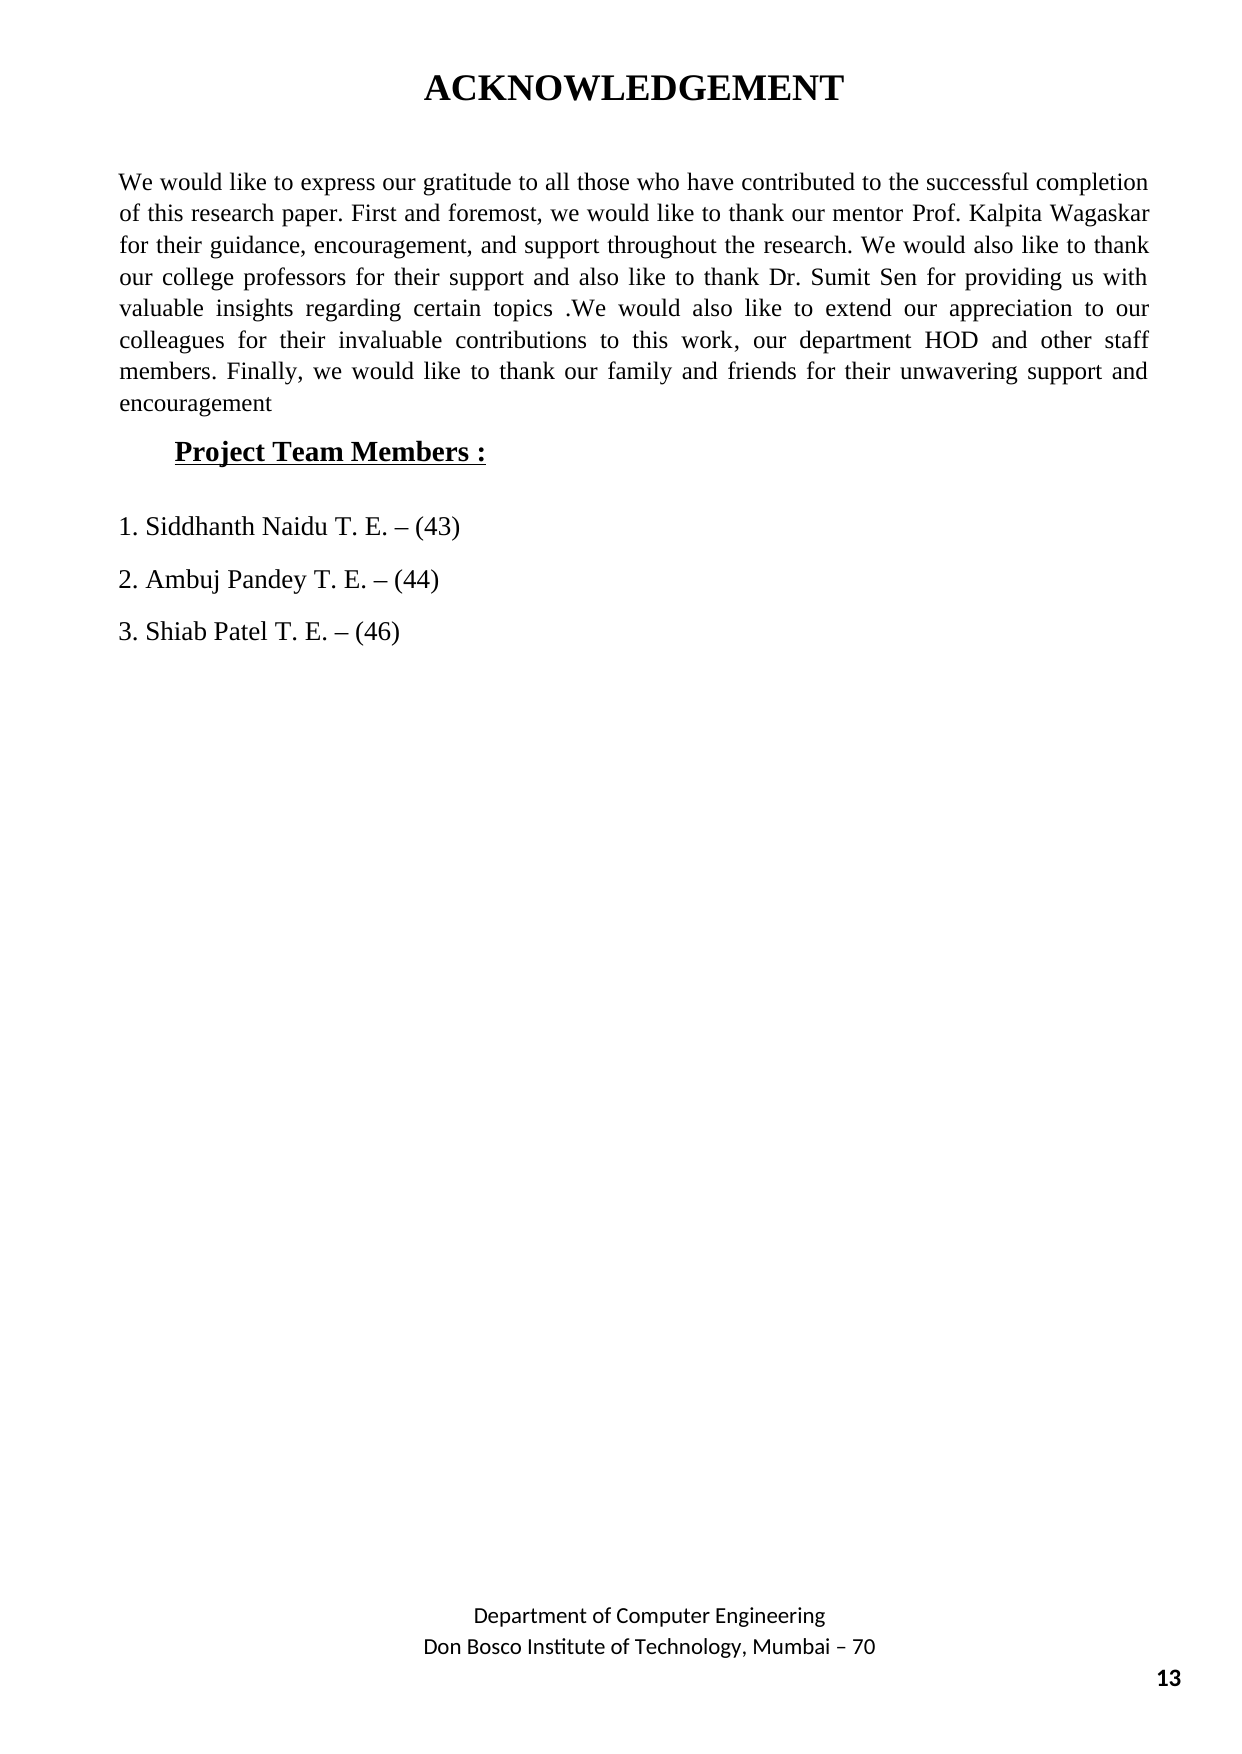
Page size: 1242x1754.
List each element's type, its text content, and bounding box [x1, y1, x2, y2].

text We would like to express our gratitude to all those who have contributed to the successful completion of this research paper. First and foremost, we would like to thank our mentor Prof. Kalpita Wagaskar for their guidance, encouragement, and support throughout the research. We would also like to thank our college professors for their support and also like to thank Dr. Sumit Sen for providing us with valuable insights regarding certain topics .We would also like to extend our appreciation to our colleagues for their invaluable contributions to this work, our department HOD and other staff members. Finally, we would like to thank our family and friends for their unwavering support and encouragement [118, 167, 1150, 417]
text Project Team Members : [174, 434, 1150, 468]
list Shiab Patel T. E. – (46) [118, 616, 1150, 647]
subtitle ACKNOWLEDGEMENT [118, 65, 1150, 108]
list Siddhanth Naidu T. E. – (43) [118, 510, 1150, 541]
list Ambuj Pandey T. E. – (44) [118, 563, 1150, 594]
